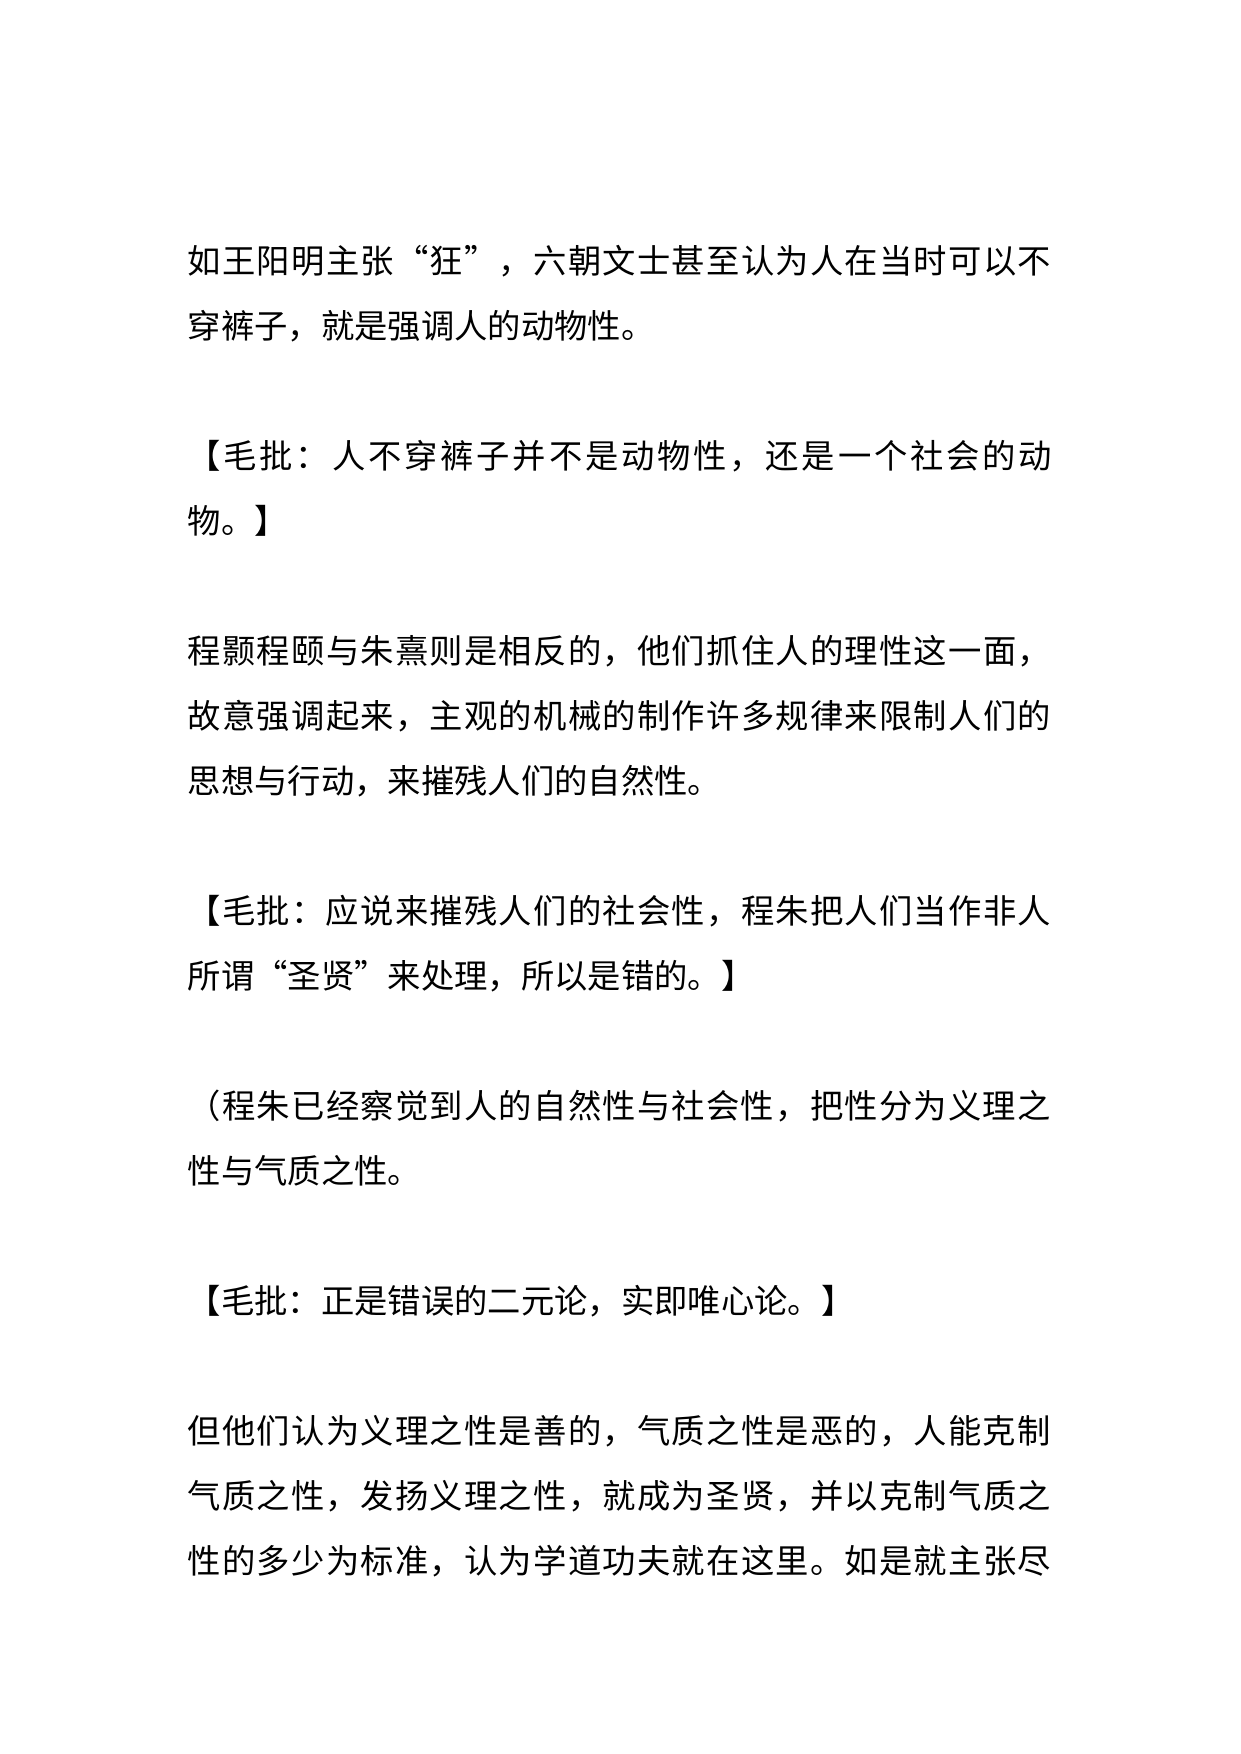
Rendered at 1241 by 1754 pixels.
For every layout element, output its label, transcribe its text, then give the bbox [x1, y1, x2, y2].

text 【毛批：人不穿裤子并不是动物性，还是一个社会的动物。】 [187, 422, 1053, 552]
text 【毛批：应说来摧残人们的社会性，程朱把人们当作非人所谓“圣贤”来处理，所以是错的。】 [187, 877, 1053, 1007]
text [187, 1397, 1053, 1592]
text （程朱已经察觉到人的自然性与社会性，把性分为义理之性与气质之性。 [187, 1072, 1053, 1202]
text 程颢程颐与朱熹则是相反的，他们抓住人的理性这一面，故意强调起来，主观的机械的制作许多规律来限制人们的思想与行动，来摧残人们的自然性。 [187, 617, 1053, 812]
text 【毛批：正是错误的二元论，实即唯心论。】 [187, 1267, 1053, 1332]
text 如王阳明主张“狂”，六朝文士甚至认为人在当时可以不穿裤子，就是强调人的动物性。 [187, 227, 1053, 357]
